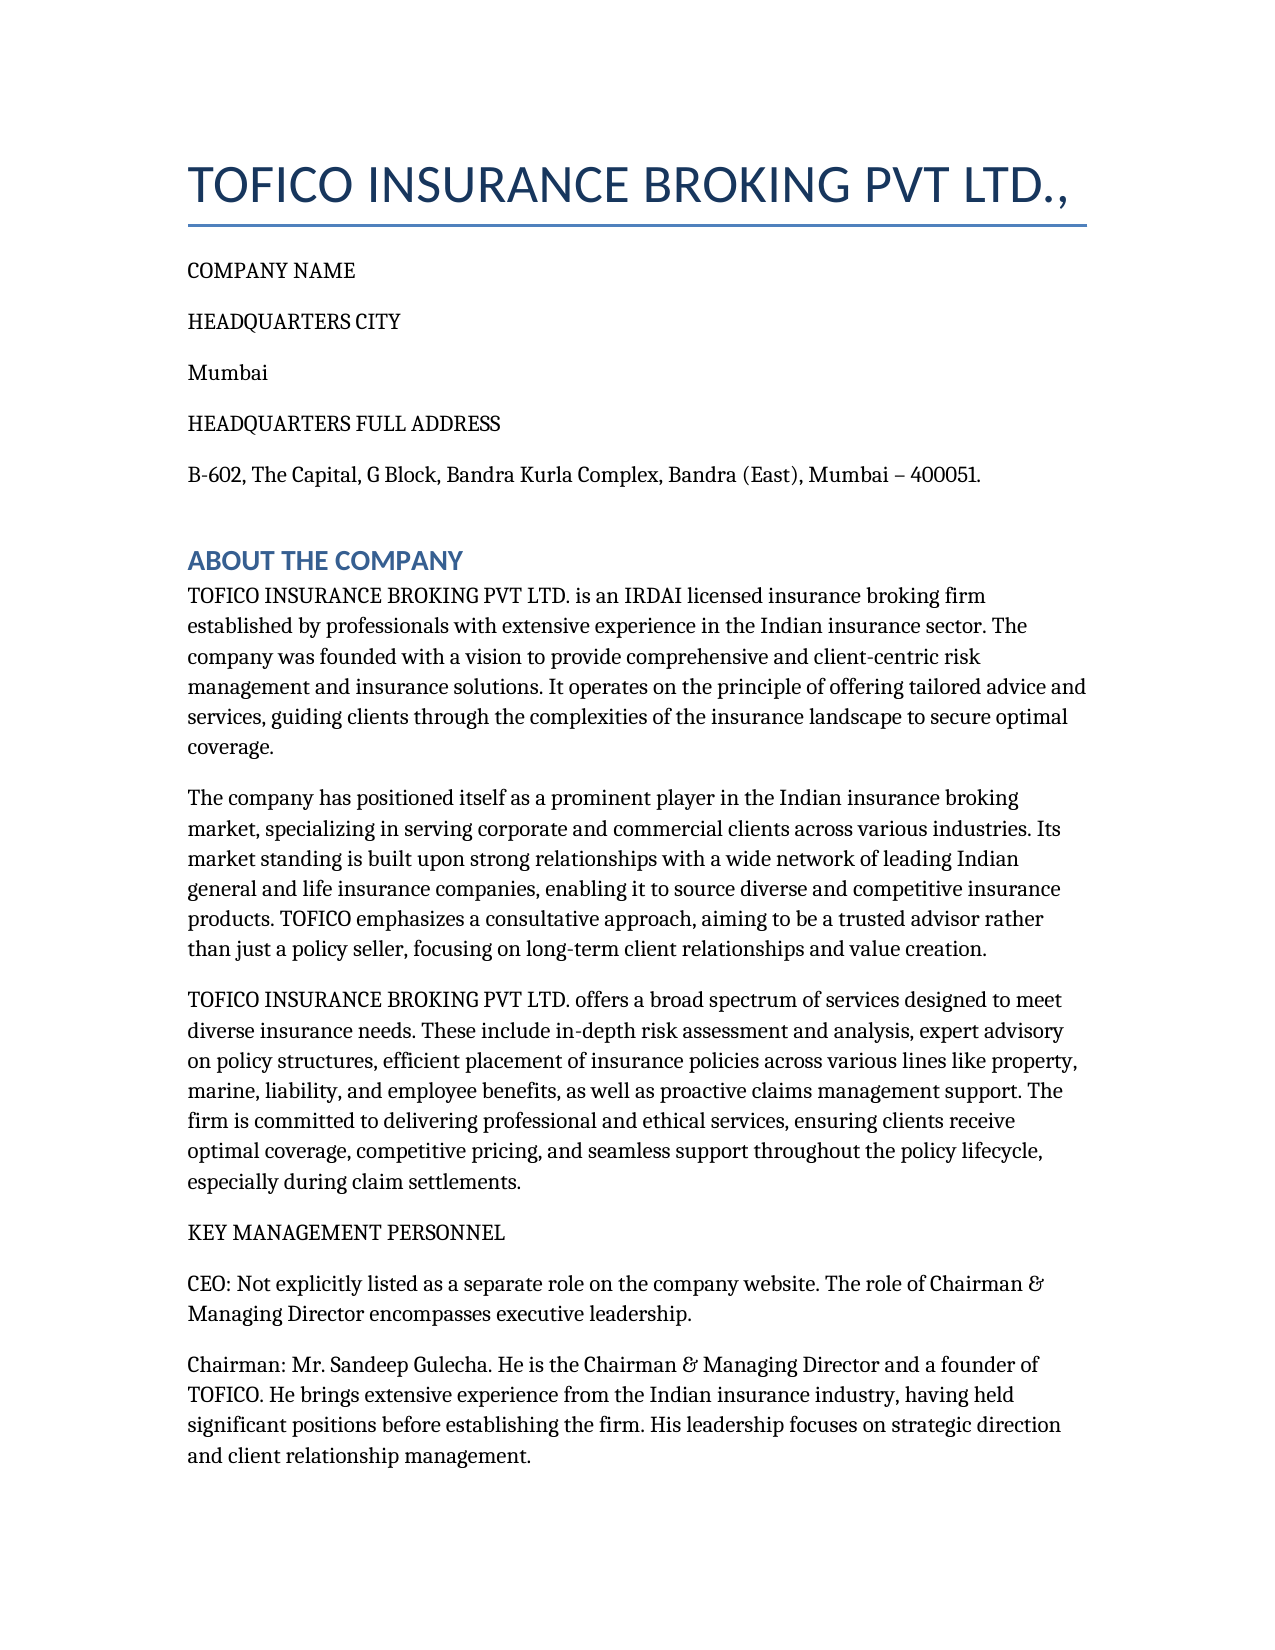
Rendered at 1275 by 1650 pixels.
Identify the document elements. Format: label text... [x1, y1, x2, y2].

text HEADQUARTERS FULL ADDRESS [187, 411, 1087, 437]
text TOFICO INSURANCE BROKING PVT LTD. is an IRDAI licensed insurance broking firm established by professionals with extensive experience in the Indian insurance sector. The company was founded with a vision to provide comprehensive and client-centric risk management and insurance solutions. It operates on the principle of offering tailored advice and services, guiding clients through the complexities of the insurance landscape to secure optimal coverage. [187, 583, 1087, 761]
text TOFICO INSURANCE BROKING PVT LTD. offers a broad spectrum of services designed to meet diverse insurance needs. These include in-depth risk assessment and analysis, expert advisory on policy structures, efficient placement of insurance policies across various lines like property, marine, liability, and employee benefits, as well as proactive claims management support. The firm is committed to delivering professional and ethical services, ensuring clients receive optimal coverage, competitive pricing, and seamless support throughout the policy lifecycle, especially during claim settlements. [187, 987, 1087, 1195]
text HEADQUARTERS CITY [187, 309, 1087, 335]
text Mumbai [187, 360, 1087, 386]
text B-602, The Capital, G Block, Bandra Kurla Complex, Bandra (East), Mumbai – 400051. [187, 462, 1087, 488]
text The company has positioned itself as a prominent player in the Indian insurance broking market, specializing in serving corporate and commercial clients across various industries. Its market standing is built upon strong relationships with a wide network of leading Indian general and life insurance companies, enabling it to source diverse and competitive insurance products. TOFICO emphasizes a consultative approach, aiming to be a trusted advisor rather than just a policy seller, focusing on long-term client relationships and value creation. [187, 785, 1087, 963]
text COMPANY NAME [187, 258, 1087, 284]
subtitle ABOUT THE COMPANY [187, 542, 1087, 578]
title TOFICO INSURANCE BROKING PVT LTD., [187, 150, 1087, 227]
text Chairman: Mr. Sandeep Gulecha. He is the Chairman & Managing Director and a founder of TOFICO. He brings extensive experience from the Indian insurance industry, having held significant positions before establishing the firm. His leadership focuses on strategic direction and client relationship management. [187, 1352, 1087, 1469]
text CEO: Not explicitly listed as a separate role on the company website. The role of Chairman & Managing Director encompasses executive leadership. [187, 1271, 1087, 1327]
text KEY MANAGEMENT PERSONNEL [187, 1219, 1087, 1246]
